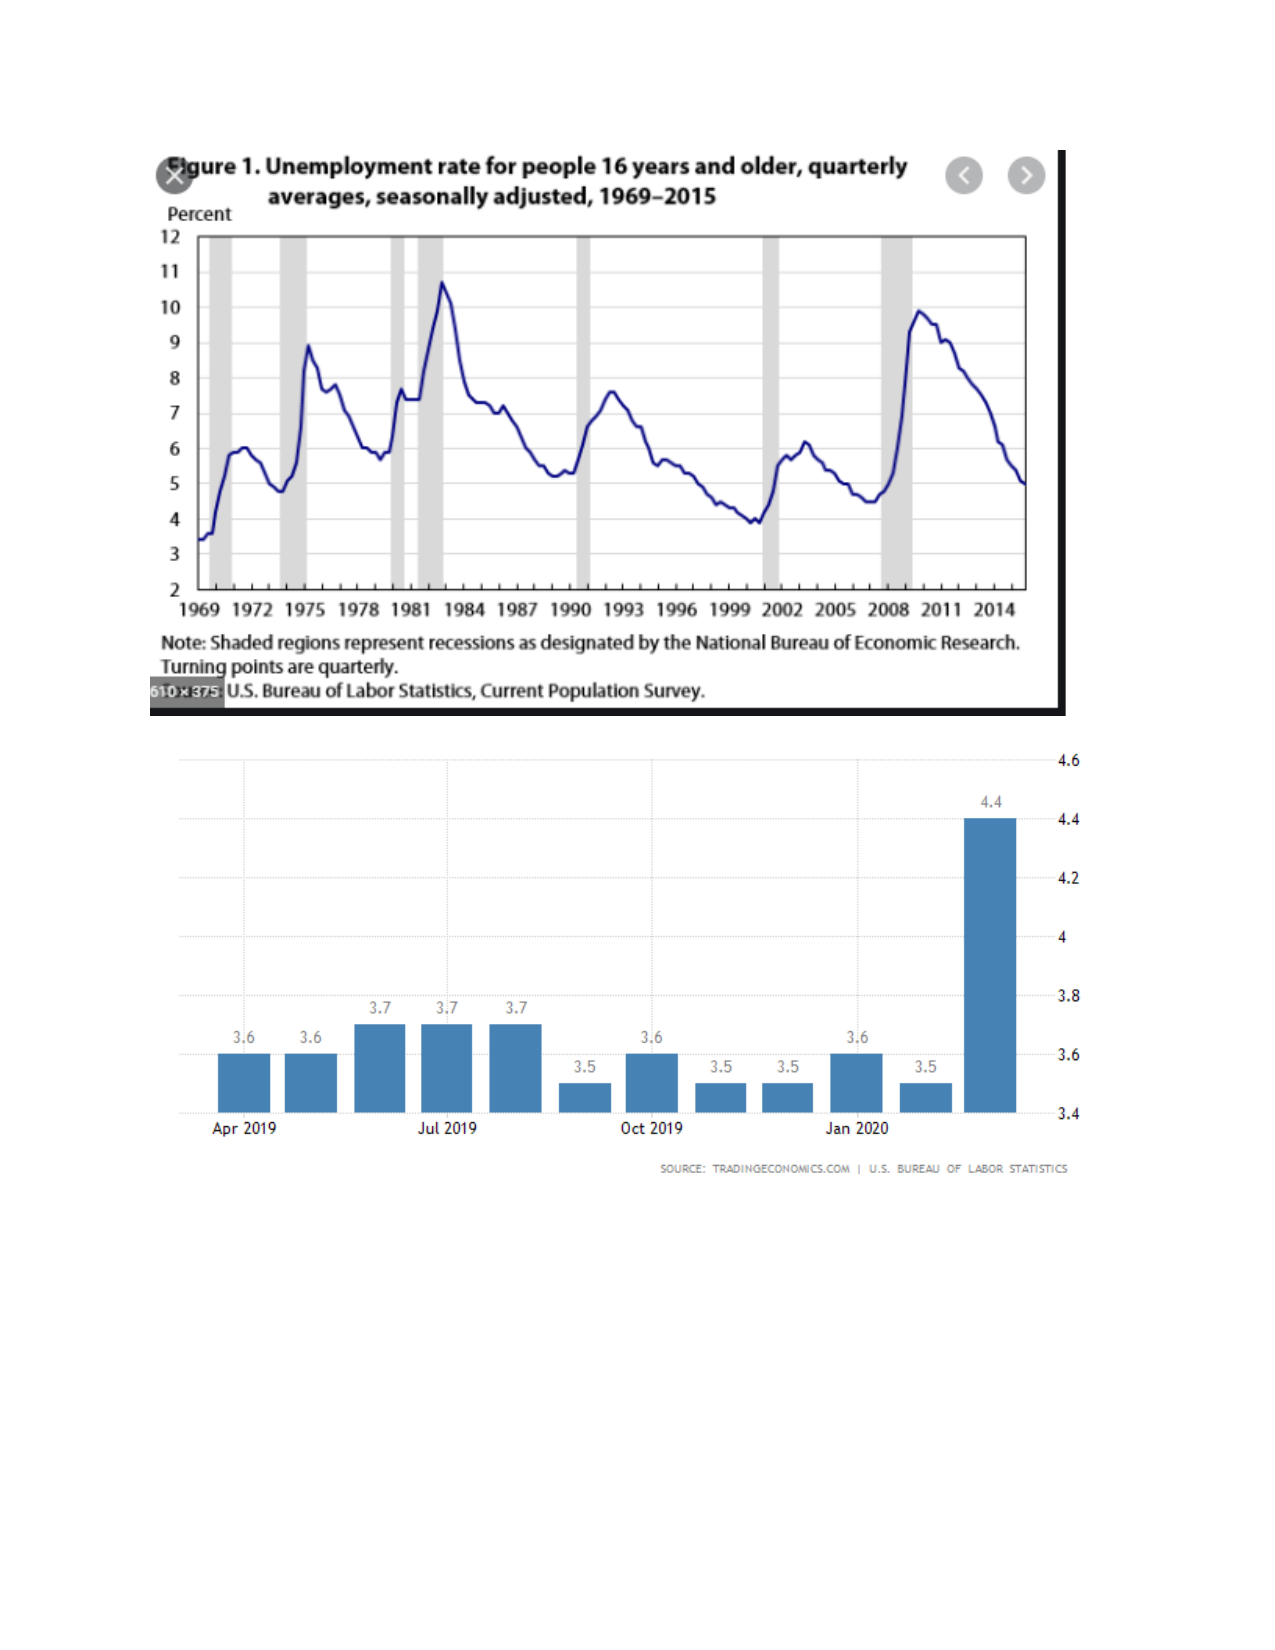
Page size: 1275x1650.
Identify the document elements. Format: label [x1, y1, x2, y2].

picture [150, 734, 1125, 1189]
picture [150, 150, 1066, 716]
